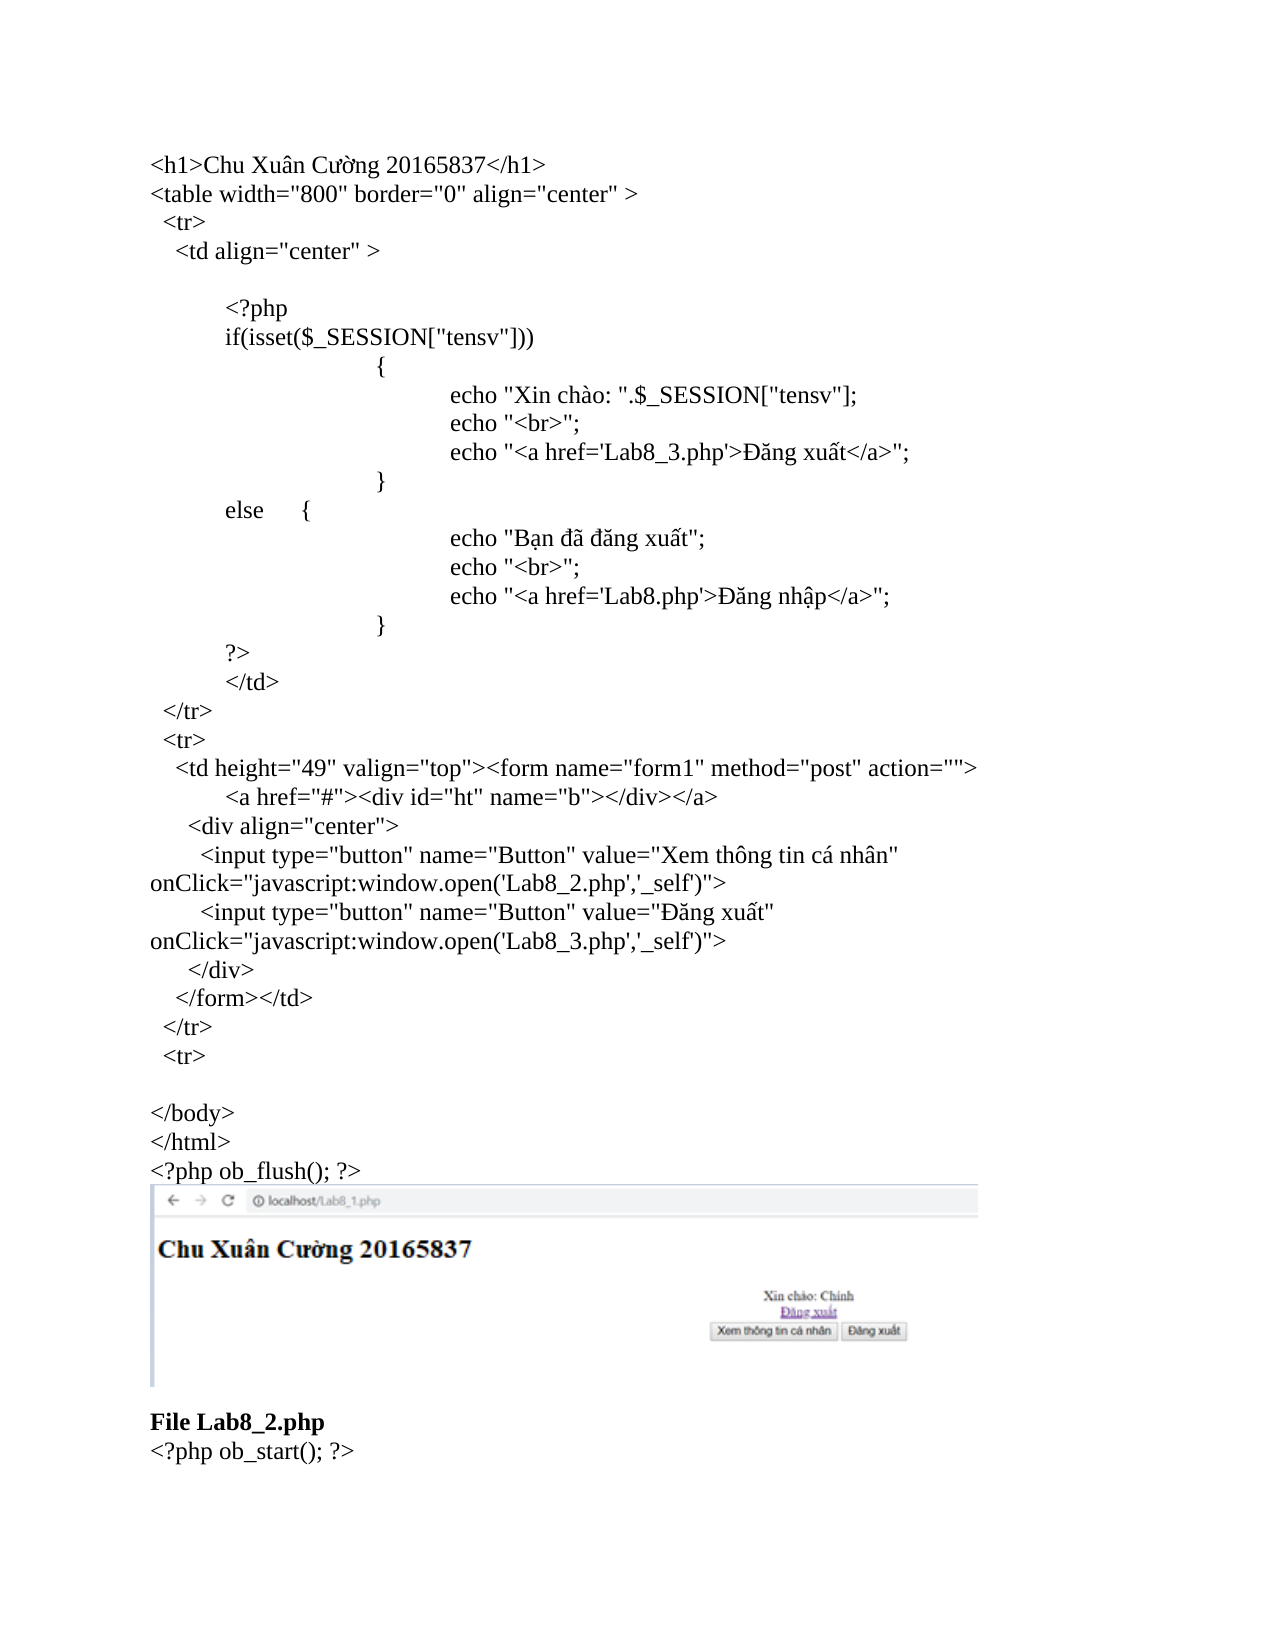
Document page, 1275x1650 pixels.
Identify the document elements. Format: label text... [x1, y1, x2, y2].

text else { [150, 495, 1125, 523]
text ?> [150, 638, 1125, 667]
text <?php [150, 293, 1125, 322]
subtitle File Lab8_2.php [150, 1407, 1125, 1436]
picture [150, 1184, 979, 1387]
text <div align="center"> [150, 811, 1125, 840]
text <input type="button" name="Button" value="Đăng xuất" onClick="javascript:window.open('Lab8_3.php','_self')"> [150, 897, 1125, 955]
text } [150, 466, 1125, 495]
text </tr> [150, 1012, 1125, 1041]
text <a href="#"><div id="ht" name="b"></div></a> [150, 782, 1125, 811]
text <?php ob_start(); ?> [150, 1436, 1125, 1464]
text <tr> [150, 207, 1125, 236]
text </html> [150, 1127, 1125, 1156]
text } [150, 610, 1125, 638]
text <tr> [150, 1041, 1125, 1070]
text <td align="center" > [150, 236, 1125, 265]
text </body> [150, 1098, 1125, 1127]
text { [150, 351, 1125, 380]
text echo "<a href='Lab8_3.php'>Đăng xuất</a>"; [150, 437, 1125, 466]
text if(isset($_SESSION["tensv"])) [150, 322, 1125, 351]
text <?php ob_flush(); ?> [150, 1156, 1125, 1185]
text echo "<br>"; [150, 408, 1125, 437]
text <td height="49" valign="top"><form name="form1" method="post" action=""> [150, 753, 1125, 782]
text </tr> [150, 696, 1125, 725]
text echo "<br>"; [150, 552, 1125, 581]
text <input type="button" name="Button" value="Xem thông tin cá nhân" onClick="javascript:window.open('Lab8_2.php','_self')"> [150, 840, 1125, 897]
text echo "Xin chào: ".$_SESSION["tensv"]; [150, 380, 1125, 408]
text echo "<a href='Lab8.php'>Đăng nhập</a>"; [150, 581, 1125, 610]
text </td> [150, 667, 1125, 696]
text </form></td> [150, 983, 1125, 1012]
text echo "Bạn đã đăng xuất"; [150, 523, 1125, 552]
text </div> [150, 955, 1125, 983]
text <tr> [150, 725, 1125, 753]
text <table width="800" border="0" align="center" > [150, 179, 1125, 207]
text <h1>Chu Xuân Cường 20165837</h1> [150, 150, 1125, 179]
